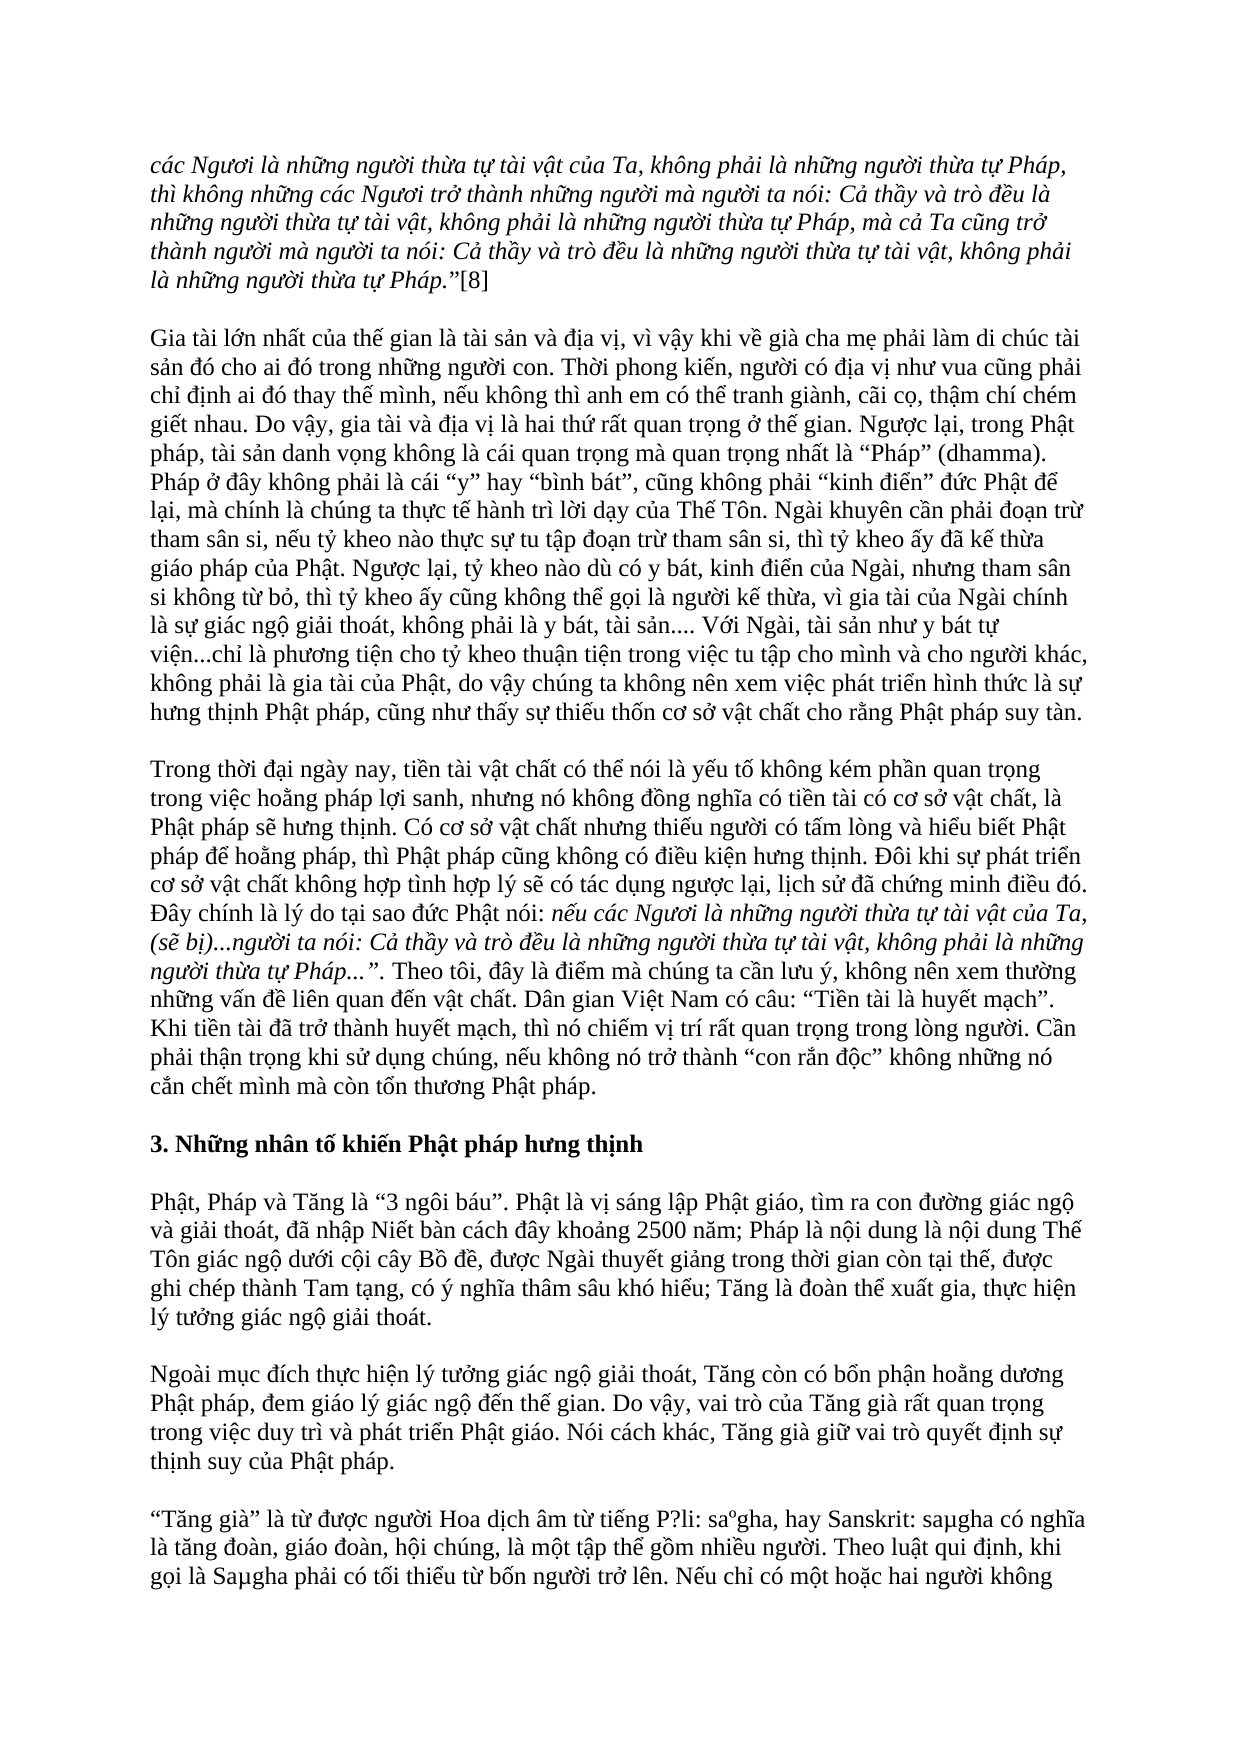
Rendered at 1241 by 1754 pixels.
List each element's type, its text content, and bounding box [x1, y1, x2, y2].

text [150, 1504, 1090, 1590]
text Ngoài mục đích thực hiện lý tưởng giác ngộ giải thoát, Tăng còn có bổn phận hoằng dương Phật pháp, đem giáo lý giác ngộ đến thế gian. Do vậy, vai trò của Tăng già rất quan trọng trong việc duy trì và phát triển Phật giáo. Nói cách khác, Tăng già giữ vai trò quyết định sự thịnh suy của Phật pháp. [150, 1359, 1090, 1474]
text Gia tài lớn nhất của thế gian là tài sản và địa vị, vì vậy khi về già cha mẹ phải làm di chúc tài sản đó cho ai đó trong những người con. Thời phong kiến, người có địa vị như vua cũng phải chỉ định ai đó thay thế mình, nếu không thì anh em có thể tranh giành, cãi cọ, thậm chí chém giết nhau. Do vậy, gia tài và địa vị là hai thứ rất quan trọng ở thế gian. Ngược lại, trong Phật pháp, tài sản danh vọng không là cái quan trọng mà quan trọng nhất là “Pháp” (dhamma). Pháp ở đây không phải là cái “y” hay “bình bát”, cũng không phải “kinh điển” đức Phật để lại, mà chính là chúng ta thực tế hành trì lời dạy của Thế Tôn. Ngài khuyên cần phải đoạn trừ tham sân si, nếu tỷ kheo nào thực sự tu tập đoạn trừ tham sân si, thì tỷ kheo ấy đã kế thừa giáo pháp của Phật. Ngược lại, tỷ kheo nào dù có y bát, kinh điển của Ngài, nhưng tham sân si không từ bỏ, thì tỷ kheo ấy cũng không thể gọi là người kế thừa, vì gia tài của Ngài chính là sự giác ngộ giải thoát, không phải là y bát, tài sản.... Với Ngài, tài sản như y bát tự viện...chỉ là phương tiện cho tỷ kheo thuận tiện trong việc tu tập cho mình và cho người khác, không phải là gia tài của Phật, do vậy chúng ta không nên xem việc phát triển hình thức là sự hưng thịnh Phật pháp, cũng như thấy sự thiếu thốn cơ sở vật chất cho rằng Phật pháp suy tàn. [150, 323, 1090, 725]
text 3. Những nhân tố khiến Phật pháp hưng thịnh [150, 1129, 1090, 1157]
text Trong thời đại ngày nay, tiền tài vật chất có thể nói là yếu tố không kém phần quan trọng trong việc hoằng pháp lợi sanh, nhưng nó không đồng nghĩa có tiền tài có cơ sở vật chất, là Phật pháp sẽ hưng thịnh. Có cơ sở vật chất nhưng thiếu người có tấm lòng và hiểu biết Phật pháp để hoằng pháp, thì Phật pháp cũng không có điều kiện hưng thịnh. Đôi khi sự phát triển cơ sở vật chất không hợp tình hợp lý sẽ có tác dụng ngược lại, lịch sử đã chứng minh điều đó. Đây chính là lý do tại sao đức Phật nói: nếu các Ngươi là những người thừa tự tài vật của Ta, (sẽ bị)...người ta nói: Cả thầy và trò đều là những người thừa tự tài vật, không phải là những người thừa tự Pháp...”. Theo tôi, đây là điểm mà chúng ta cần lưu ý, không nên xem thường những vấn đề liên quan đến vật chất. Dân gian Việt Nam có câu: “Tiền tài là huyết mạch”. Khi tiền tài đã trở thành huyết mạch, thì nó chiếm vị trí rất quan trọng trong lòng người. Cần phải thận trọng khi sử dụng chúng, nếu không nó trở thành “con rắn độc” không những nó cắn chết mình mà còn tổn thương Phật pháp. [150, 754, 1090, 1099]
text Phật, Pháp và Tăng là “3 ngôi báu”. Phật là vị sáng lập Phật giáo, tìm ra con đường giác ngộ và giải thoát, đã nhập Niết bàn cách đây khoảng 2500 năm; Pháp là nội dung là nội dung Thế Tôn giác ngộ dưới cội cây Bồ đề, được Ngài thuyết giảng trong thời gian còn tại thế, được ghi chép thành Tam tạng, có ý nghĩa thâm sâu khó hiểu; Tăng là đoàn thể xuất gia, thực hiện lý tưởng giác ngộ giải thoát. [150, 1187, 1090, 1330]
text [150, 150, 1090, 294]
